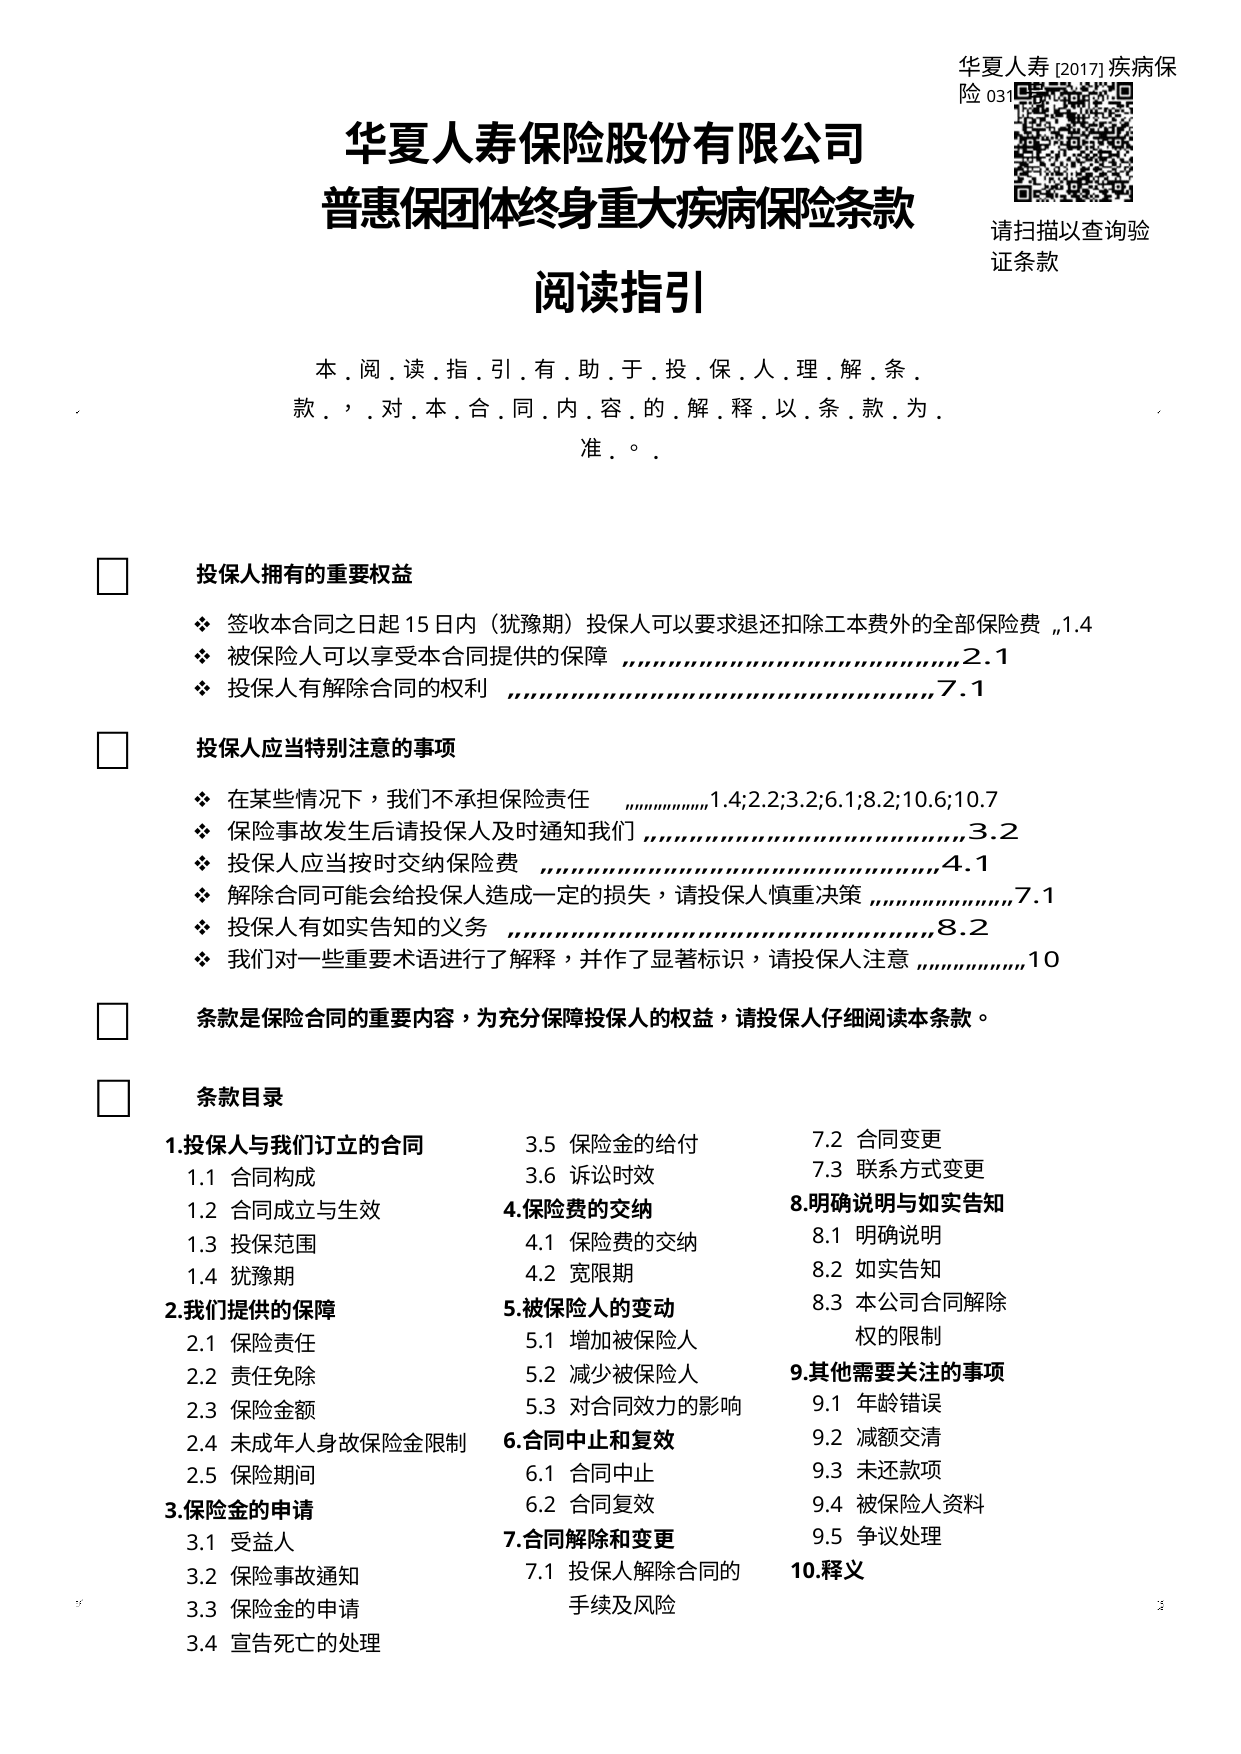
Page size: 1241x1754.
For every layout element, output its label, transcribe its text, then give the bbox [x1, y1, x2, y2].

picture [76, 410, 1164, 1726]
list 合同变更 [812, 1129, 1215, 1151]
list 受益人 [186, 1527, 471, 1557]
list 保险期间 [186, 1462, 471, 1489]
list 投保范围 [186, 1229, 471, 1259]
list 争议处理 [812, 1523, 1215, 1550]
list 宽限期 [525, 1260, 744, 1287]
text  投保人拥有的重要权益 [91, 531, 1215, 607]
list 未成年人身故保险金限制 [186, 1428, 471, 1458]
text 4.保险费的交纳 [503, 1189, 744, 1225]
list 未还款项 [812, 1455, 1215, 1485]
text 10.释义 [790, 1550, 1215, 1586]
text  投保人应当特别注意的事项 [91, 706, 1215, 781]
list 合同中止 [525, 1457, 744, 1487]
list 投保人应当按时交纳保险费 „„„„„„„„„„„„„„„„„„„„„„„„„„4.1 [192, 848, 1215, 877]
list 保险费的交纳 [525, 1227, 744, 1256]
list 宣告死亡的处理 [186, 1627, 471, 1657]
list 被保险人可以享受本合同提供的保障 „„„„„„„„„„„„„„„„„„„„„„2.1 [192, 641, 1215, 671]
list 增加被保险人 [525, 1325, 744, 1355]
list 投保人有解除合同的权利 „„„„„„„„„„„„„„„„„„„„„„„„„„„7.1 [192, 673, 1215, 703]
text 1.投保人与我们订立的合同 [164, 1129, 471, 1160]
list 解除合同可能会给投保人造成一定的损失，请投保人慎重决策 „„„„„„„„„„„7.1 [192, 880, 1215, 909]
list 合同构成 [186, 1162, 471, 1191]
text 9.其他需要关注的事项 [790, 1355, 1215, 1387]
list 保险金额 [186, 1395, 471, 1424]
list 保险事故发生后请投保人及时通知我们 „„„„„„„„„„„„„„„„„„„„„3.2 [192, 816, 1215, 845]
text 本．阅．读．指．引．有．助．于．投．保．人．理．解．条．款．，．对．本．合．同．内．容．的．解．释．以．条．款．为．准．。． [281, 354, 966, 472]
list 减少被保险人 [525, 1359, 744, 1389]
picture [943, 44, 1204, 115]
list 如实告知 [812, 1254, 1215, 1284]
list 在某些情况下，我们不承担保险责任 „„„„„„„„„1.4;2.2;3.2;6.1;8.2;10.6;10.7 [192, 783, 1215, 813]
list 保险金的申请 [186, 1594, 471, 1624]
list 签收本合同之日起15日内（犹豫期）投保人可以要求退还扣除工本费外的全部保险费 „1.4 [192, 609, 1215, 639]
list 投保人有如实告知的义务 „„„„„„„„„„„„„„„„„„„„„„„„„„„8.2 [192, 912, 1215, 942]
text  条款目录 [91, 1054, 1215, 1129]
list 保险金的给付 [525, 1129, 744, 1158]
text 7.合同解除和变更 [503, 1518, 744, 1555]
list 合同复效 [525, 1491, 744, 1518]
list 本公司合同解除权的限制 [812, 1287, 1010, 1351]
list 减额交清 [812, 1422, 1215, 1451]
text 2.我们提供的保障 [164, 1289, 471, 1326]
list 明确说明 [812, 1220, 1215, 1250]
text 6.合同中止和复效 [503, 1419, 744, 1456]
list 诉讼时效 [525, 1162, 744, 1189]
list 对合同效力的影响 [525, 1392, 744, 1419]
list 合同成立与生效 [186, 1195, 471, 1225]
list 联系方式变更 [812, 1155, 1215, 1182]
list 年龄错误 [812, 1388, 1215, 1418]
list 保险责任 [186, 1327, 471, 1357]
text 华夏人寿保险股份有限公司 [344, 115, 1215, 172]
text 普惠保团体终身重大疾病保险条款阅读指引 [306, 177, 934, 323]
picture [943, 172, 1204, 249]
text 5.被保险人的变动 [503, 1287, 744, 1324]
list 保险事故通知 [186, 1561, 471, 1590]
list 投保人解除合同的手续及风险 [525, 1556, 744, 1619]
text 8.明确说明与如实告知 [790, 1182, 1215, 1219]
text 3.保险金的申请 [164, 1489, 471, 1526]
list 被保险人资料 [812, 1489, 1215, 1519]
text  条款是保险合同的重要内容，为充分保障投保人的权益，请投保人仔细阅读本条款。 [91, 976, 1215, 1051]
list 责任免除 [186, 1361, 471, 1391]
list 犹豫期 [186, 1262, 471, 1289]
list 我们对一些重要术语进行了解释，并作了显著标识，请投保人注意 „„„„„„„„„10 [192, 944, 1215, 974]
